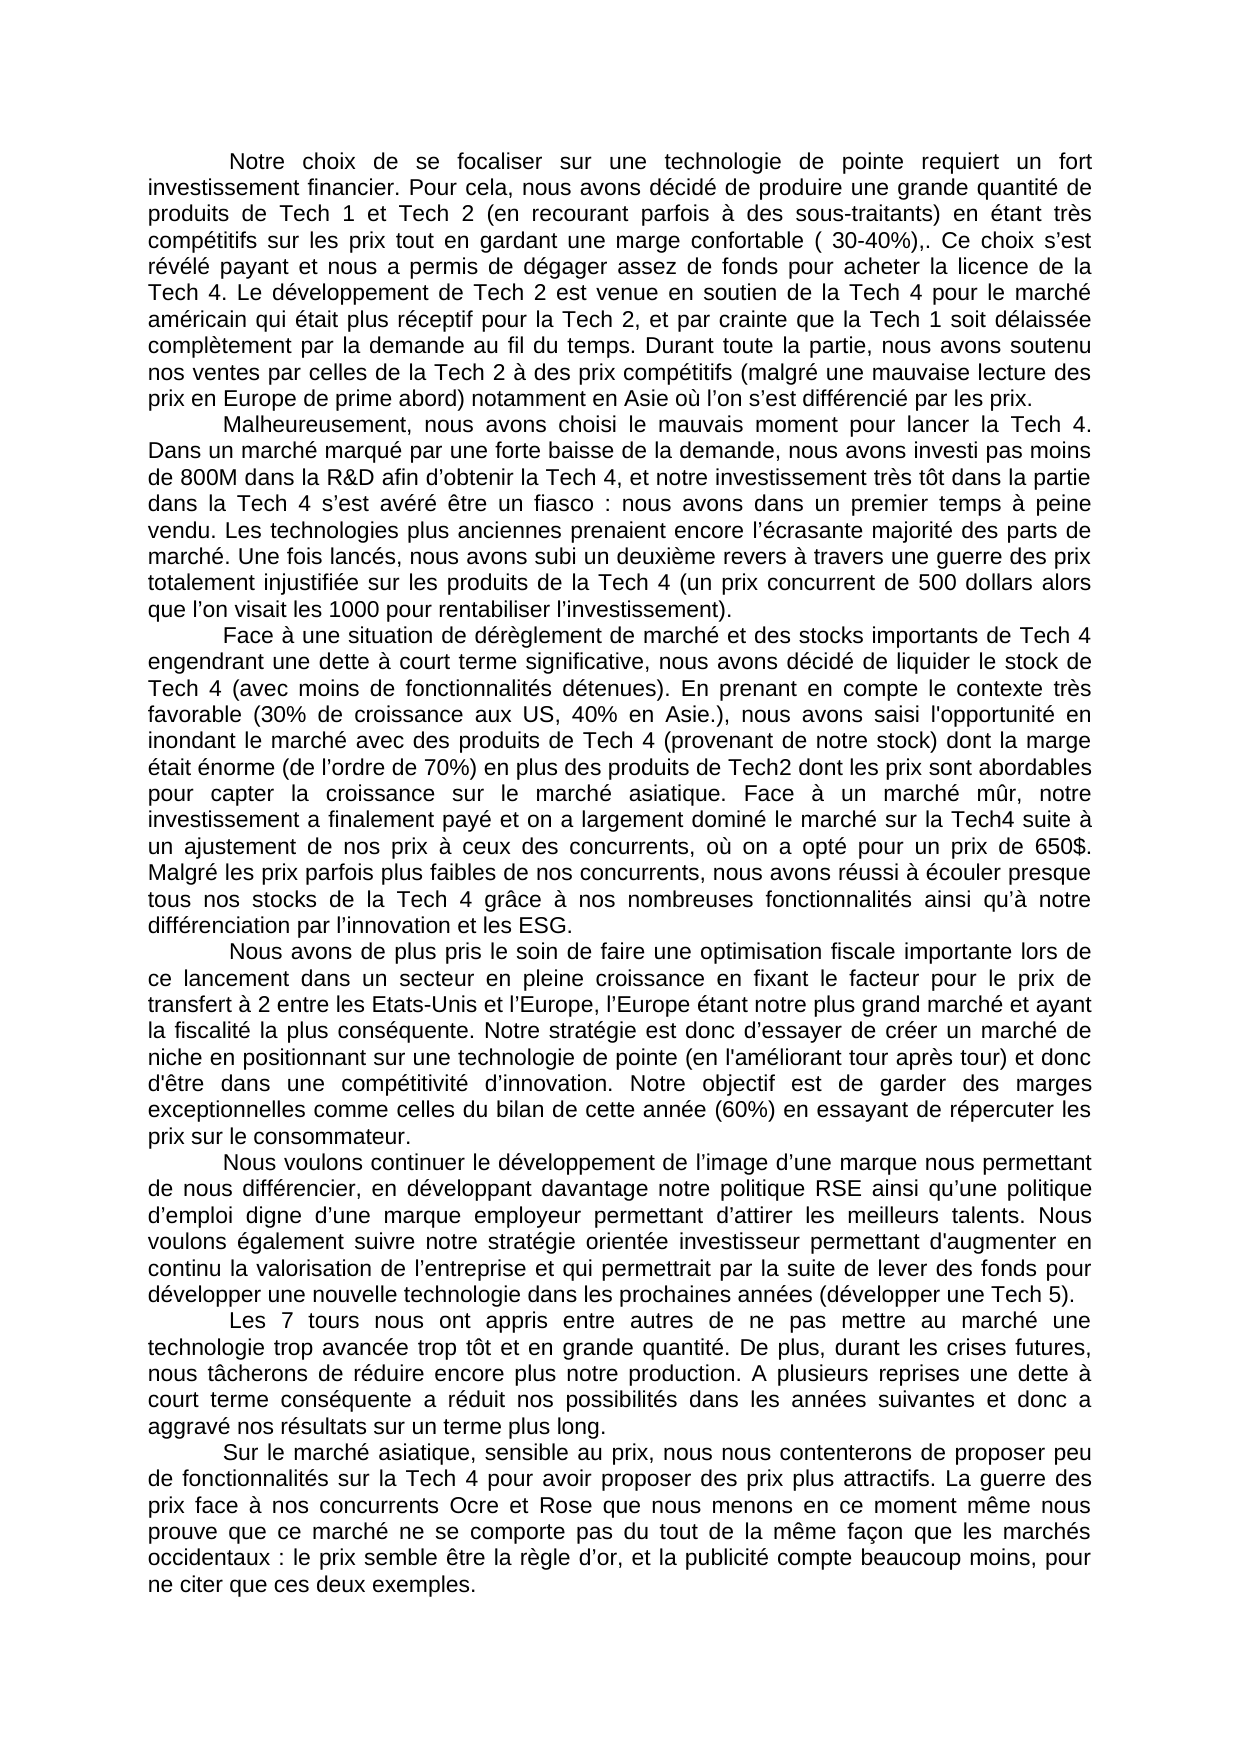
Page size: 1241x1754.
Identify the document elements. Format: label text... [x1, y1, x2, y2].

text Face à une situation de dérèglement de marché et des stocks importants de Tech 4 engendrant une dette à court terme significative, nous avons décidé de liquider le stock de Tech 4 (avec moins de fonctionnalités détenues). En prenant en compte le contexte très favorable (30% de croissance aux US, 40% en Asie.), nous avons saisi l'opportunité en inondant le marché avec des produits de Tech 4 (provenant de notre stock) dont la marge était énorme (de l’ordre de 70%) en plus des produits de Tech2 dont les prix sont abordables pour capter la croissance sur le marché asiatique. Face à un marché mûr, notre investissement a finalement payé et on a largement dominé le marché sur la Tech4 suite à un ajustement de nos prix à ceux des concurrents, où on a opté pour un prix de 650$. Malgré les prix parfois plus faibles de nos concurrents, nous avons réussi à écouler presque tous nos stocks de la Tech 4 grâce à nos nombreuses fonctionnalités ainsi qu’à notre différenciation par l’innovation et les ESG. [148, 622, 1093, 938]
text Les 7 tours nous ont appris entre autres de ne pas mettre au marché une technologie trop avancée trop tôt et en grande quantité. De plus, durant les crises futures, nous tâcherons de réduire encore plus notre production. A plusieurs reprises une dette à court terme conséquente a réduit nos possibilités dans les années suivantes et donc a aggravé nos résultats sur un terme plus long. [148, 1307, 1093, 1439]
text Nous avons de plus pris le soin de faire une optimisation fiscale importante lors de ce lancement dans un secteur en pleine croissance en fixant le facteur pour le prix de transfert à 2 entre les Etats-Unis et l’Europe, l’Europe étant notre plus grand marché et ayant la fiscalité la plus conséquente. Notre stratégie est donc d’essayer de créer un marché de niche en positionnant sur une technologie de pointe (en l'améliorant tour après tour) et donc d'être dans une compétitivité d’innovation. Notre objectif est de garder des marges exceptionnelles comme celles du bilan de cette année (60%) en essayant de répercuter les prix sur le consommateur. [148, 938, 1093, 1149]
text Malheureusement, nous avons choisi le mauvais moment pour lancer la Tech 4. Dans un marché marqué par une forte baisse de la demande, nous avons investi pas moins de 800M dans la R&D afin d’obtenir la Tech 4, et notre investissement très tôt dans la partie dans la Tech 4 s’est avéré être un fiasco : nous avons dans un premier temps à peine vendu. Les technologies plus anciennes prenaient encore l’écrasante majorité des parts de marché. Une fois lancés, nous avons subi un deuxième revers à travers une guerre des prix totalement injustifiée sur les produits de la Tech 4 (un prix concurrent de 500 dollars alors que l’on visait les 1000 pour rentabiliser l’investissement). [148, 411, 1093, 622]
text Notre choix de se focaliser sur une technologie de pointe requiert un fort investissement financier. Pour cela, nous avons décidé de produire une grande quantité de produits de Tech 1 et Tech 2 (en recourant parfois à des sous-traitants) en étant très compétitifs sur les prix tout en gardant une marge confortable ( 30-40%),. Ce choix s’est révélé payant et nous a permis de dégager assez de fonds pour acheter la licence de la Tech 4. Le développement de Tech 2 est venue en soutien de la Tech 4 pour le marché américain qui était plus réceptif pour la Tech 2, et par crainte que la Tech 1 soit délaissée complètement par la demande au fil du temps. Durant toute la partie, nous avons soutenu nos ventes par celles de la Tech 2 à des prix compétitifs (malgré une mauvaise lecture des prix en Europe de prime abord) notamment en Asie où l’on s’est différencié par les prix. [148, 148, 1093, 411]
text Nous voulons continuer le développement de l’image d’une marque nous permettant de nous différencier, en développant davantage notre politique RSE ainsi qu’une politique d’emploi digne d’une marque employeur permettant d’attirer les meilleurs talents. Nous voulons également suivre notre stratégie orientée investisseur permettant d'augmenter en continu la valorisation de l’entreprise et qui permettrait par la suite de lever des fonds pour développer une nouvelle technologie dans les prochaines années (développer une Tech 5). [148, 1149, 1093, 1307]
text Sur le marché asiatique, sensible au prix, nous nous contenterons de proposer peu de fonctionnalités sur la Tech 4 pour avoir proposer des prix plus attractifs. La guerre des prix face à nos concurrents Ocre et Rose que nous menons en ce moment même nous prouve que ce marché ne se comporte pas du tout de la même façon que les marchés occidentaux : le prix semble être la règle d’or, et la publicité compte beaucoup moins, pour ne citer que ces deux exemples. [148, 1439, 1093, 1597]
